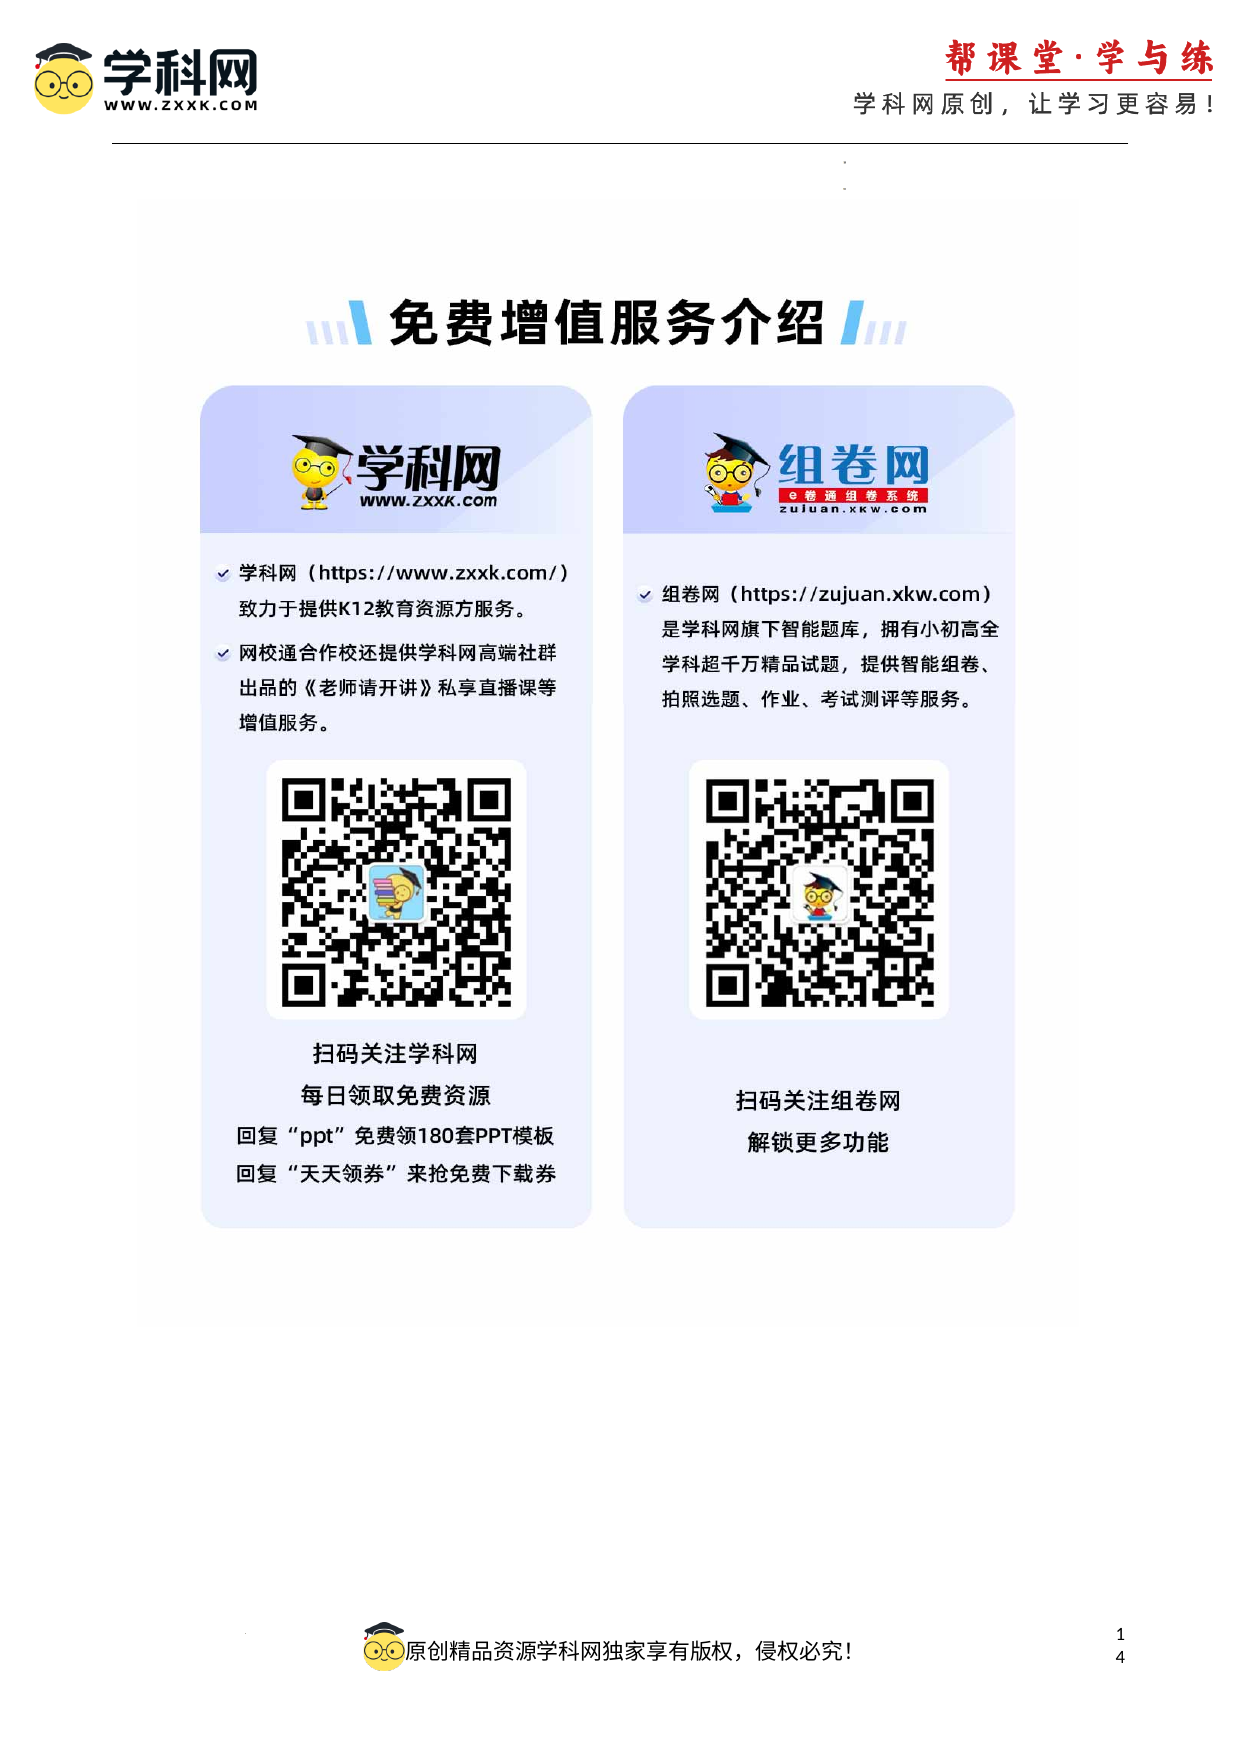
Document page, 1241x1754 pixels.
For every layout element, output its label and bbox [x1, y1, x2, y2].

picture [136, 199, 1079, 1327]
picture [363, 1622, 406, 1671]
picture [0, 0, 1241, 155]
